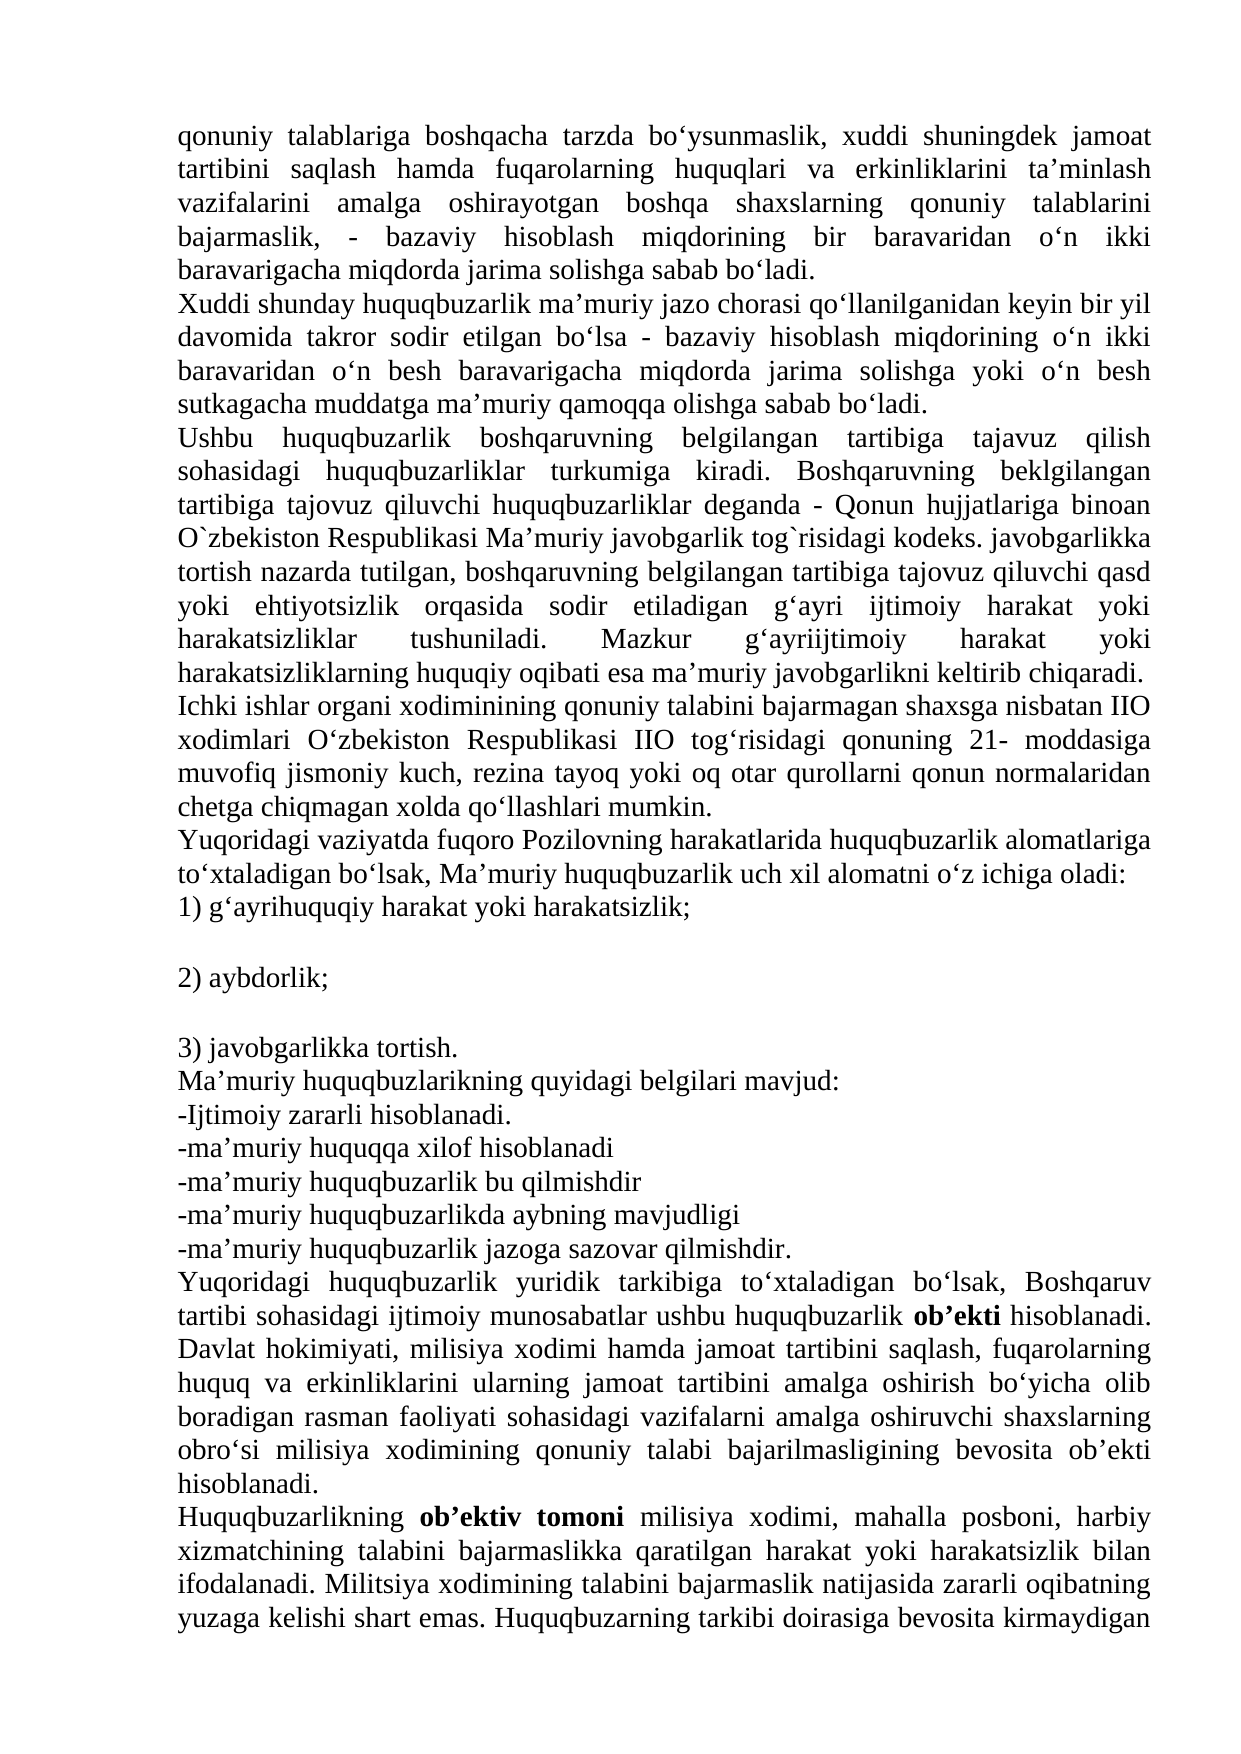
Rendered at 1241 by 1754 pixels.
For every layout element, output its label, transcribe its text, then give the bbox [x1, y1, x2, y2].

text -Ijtimoiy zararli hisoblanadi. [177, 1097, 1152, 1130]
text Ushbu huquqbuzarlik boshqaruvning belgilangan tartibiga tajavuz qilish sohasidagi huquqbuzarliklar turkumiga kiradi. Boshqaruvning beklgilangan tartibiga tajovuz qiluvchi huquqbuzarliklar deganda - Qonun hujjatlariga binoan O`zbekiston Respublikasi Ma’muriy javobgarlik tog`risidagi kodeks. javobgarlikka tortish nazarda tutilgan, boshqaruvning belgilangan tartibiga tajovuz qiluvchi qasd yoki ehtiyotsizlik orqasida sodir etiladigan gʻayri ijtimoiy harakat yoki harakatsizliklar tushuniladi. Mazkur gʻayriijtimoiy harakat yoki harakatsizliklarning huquqiy oqibati esa maʼmuriy javobgarlikni keltirib chiqaradi. [177, 420, 1152, 688]
text -ma’muriy huquqbuzarlik bu qilmishdir [177, 1164, 1152, 1197]
text Ichki ishlar organi xodiminining qonuniy talabini bajarmagan shaxsga nisbatan IIO xodimlari O‘zbekiston Respublikasi IIO tog‘risidagi qonuning 21- moddasiga muvofiq jismoniy kuch, rezina tayoq yoki oq otar qurollarni qonun normalaridan chetga chiqmagan xolda qo‘llashlari mumkin. [177, 688, 1152, 822]
text Ma’muriy huquqbuzlarikning quyidagi belgilari mavjud: [177, 1063, 1152, 1097]
text 3) javobgarlikka tortish. [177, 1030, 1152, 1063]
text Xuddi shunday huquqbuzarlik ma’muriy jazo chorasi qo‘llanilganidan keyin bir yil davomida takror sodir etilgan bo‘lsa - bazaviy hisoblash miqdorining o‘n ikki baravaridan o‘n besh baravarigacha miqdorda jarima solishga yoki o‘n besh sutkagacha muddatga ma’muriy qamoqqa olishga sabab bo‘ladi. [177, 286, 1152, 420]
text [177, 1499, 1152, 1633]
text -ma’muriy huquqqa xilof hisoblanadi [177, 1130, 1152, 1164]
text -ma’muriy huquqbuzarlik jazoga sazovar qilmishdir. [177, 1231, 1152, 1264]
text Yuqoridagi huquqbuzarlik yuridik tarkibiga to‘xtaladigan bo‘lsak, Boshqaruv tartibi sohasidagi ijtimoiy munosabatlar ushbu huquqbuzarlik ob’ekti hisoblanadi. Davlat hokimiyati, milisiya xodimi hamda jamoat tartibini saqlash, fuqarolarning huquq va erkinliklarini ularning jamoat tartibini amalga oshirish bo‘yicha olib boradigan rasman faoliyati sohasidagi vazifalarni amalga oshiruvchi shaxslarning obro‘si milisiya xodimining qonuniy talabi bajarilmasligining bevosita ob’ekti hisoblanadi. [177, 1264, 1152, 1499]
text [177, 118, 1152, 286]
text 1) g‘ayrihuquqiy harakat yoki harakatsizlik; [177, 889, 1152, 923]
text 2) aybdorlik; [177, 960, 1152, 993]
text Yuqoridagi vaziyatda fuqoro Pozilovning harakatlarida huquqbuzarlik alomatlariga to‘xtaladigan bo‘lsak, Ma’muriy huquqbuzarlik uch xil alomatni o‘z ichiga oladi: [177, 822, 1152, 889]
text -ma’muriy huquqbuzarlikda aybning mavjudligi [177, 1197, 1152, 1231]
